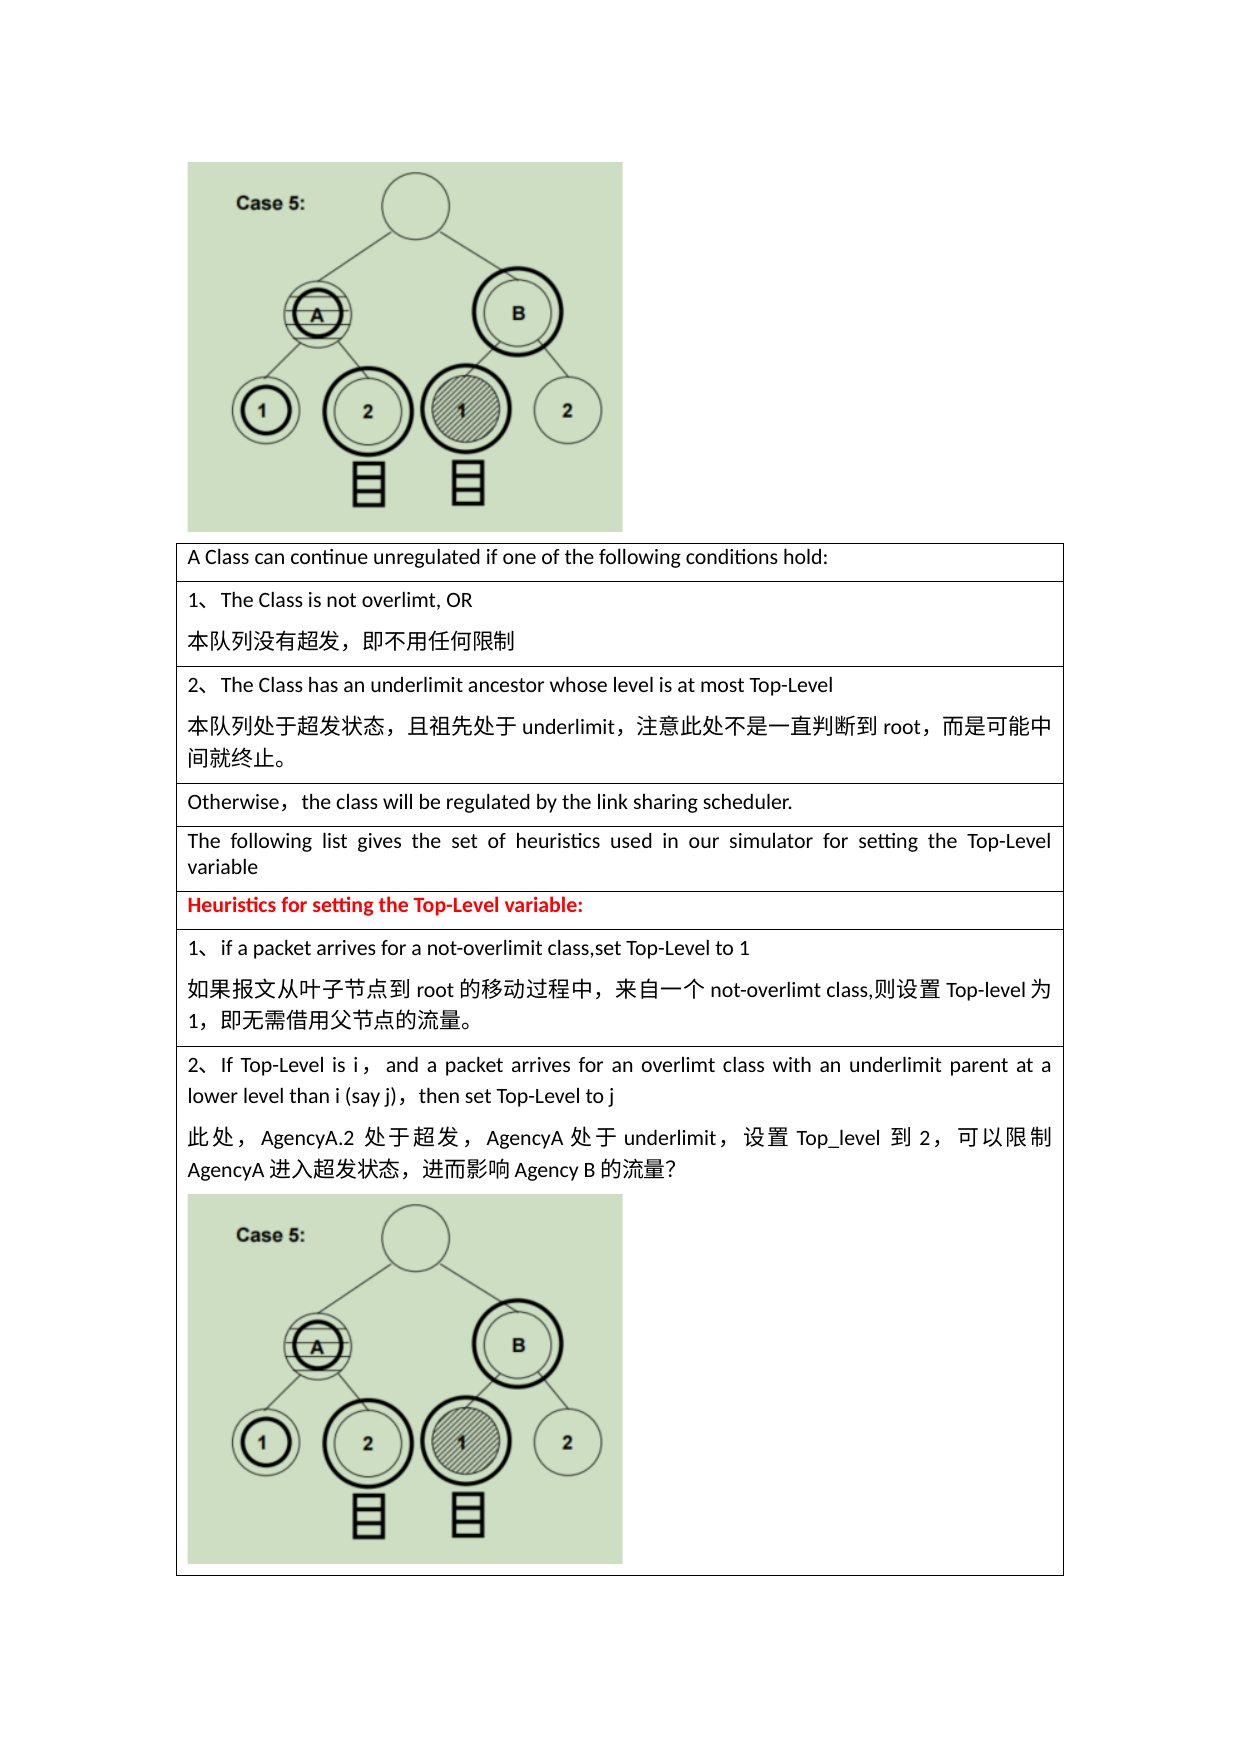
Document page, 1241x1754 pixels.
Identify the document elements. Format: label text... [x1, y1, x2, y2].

table_cell Otherwise，the class will be regulated by the link sharing scheduler. [177, 784, 1063, 826]
table_cell The following list gives the set of heuristics used in our simulator for setting the Top-Level variable [177, 827, 1063, 891]
table_cell if a packet arrives for a not-overlimit class,set Top-Level to 1 如果报文从叶子节点到root的移动过程中，来自一个not-overlimt class,则设置Top-level为1，即无需借用父节点的流量。 [177, 930, 1063, 1046]
table_cell 2、The Class has an underlimit ancestor whose level is at most Top-Level 本队列处于超发状态，且祖先处于underlimit，注意此处不是一直判断到root，而是可能中间就终止。 [177, 667, 1063, 783]
picture [187, 1194, 623, 1564]
table_cell If Top-Level is i，and a packet arrives for an overlimt class with an underlimit parent at a lower level than i (say j)，then set Top-Level to j 此处，AgencyA.2 处于超发，AgencyA处于underlimit，设置Top_level 到2，可以限制AgencyA 进入超发状态，进而影响Agency B的流量？ [177, 1047, 1063, 1574]
table_cell 1、The Class is not overlimt, OR 本队列没有超发，即不用任何限制 [177, 582, 1063, 666]
picture [187, 162, 623, 532]
table_cell Heuristics for setting the Top-Level variable: [177, 892, 1063, 929]
table_header A Class can continue unregulated if one of the following conditions hold: [177, 544, 1063, 581]
